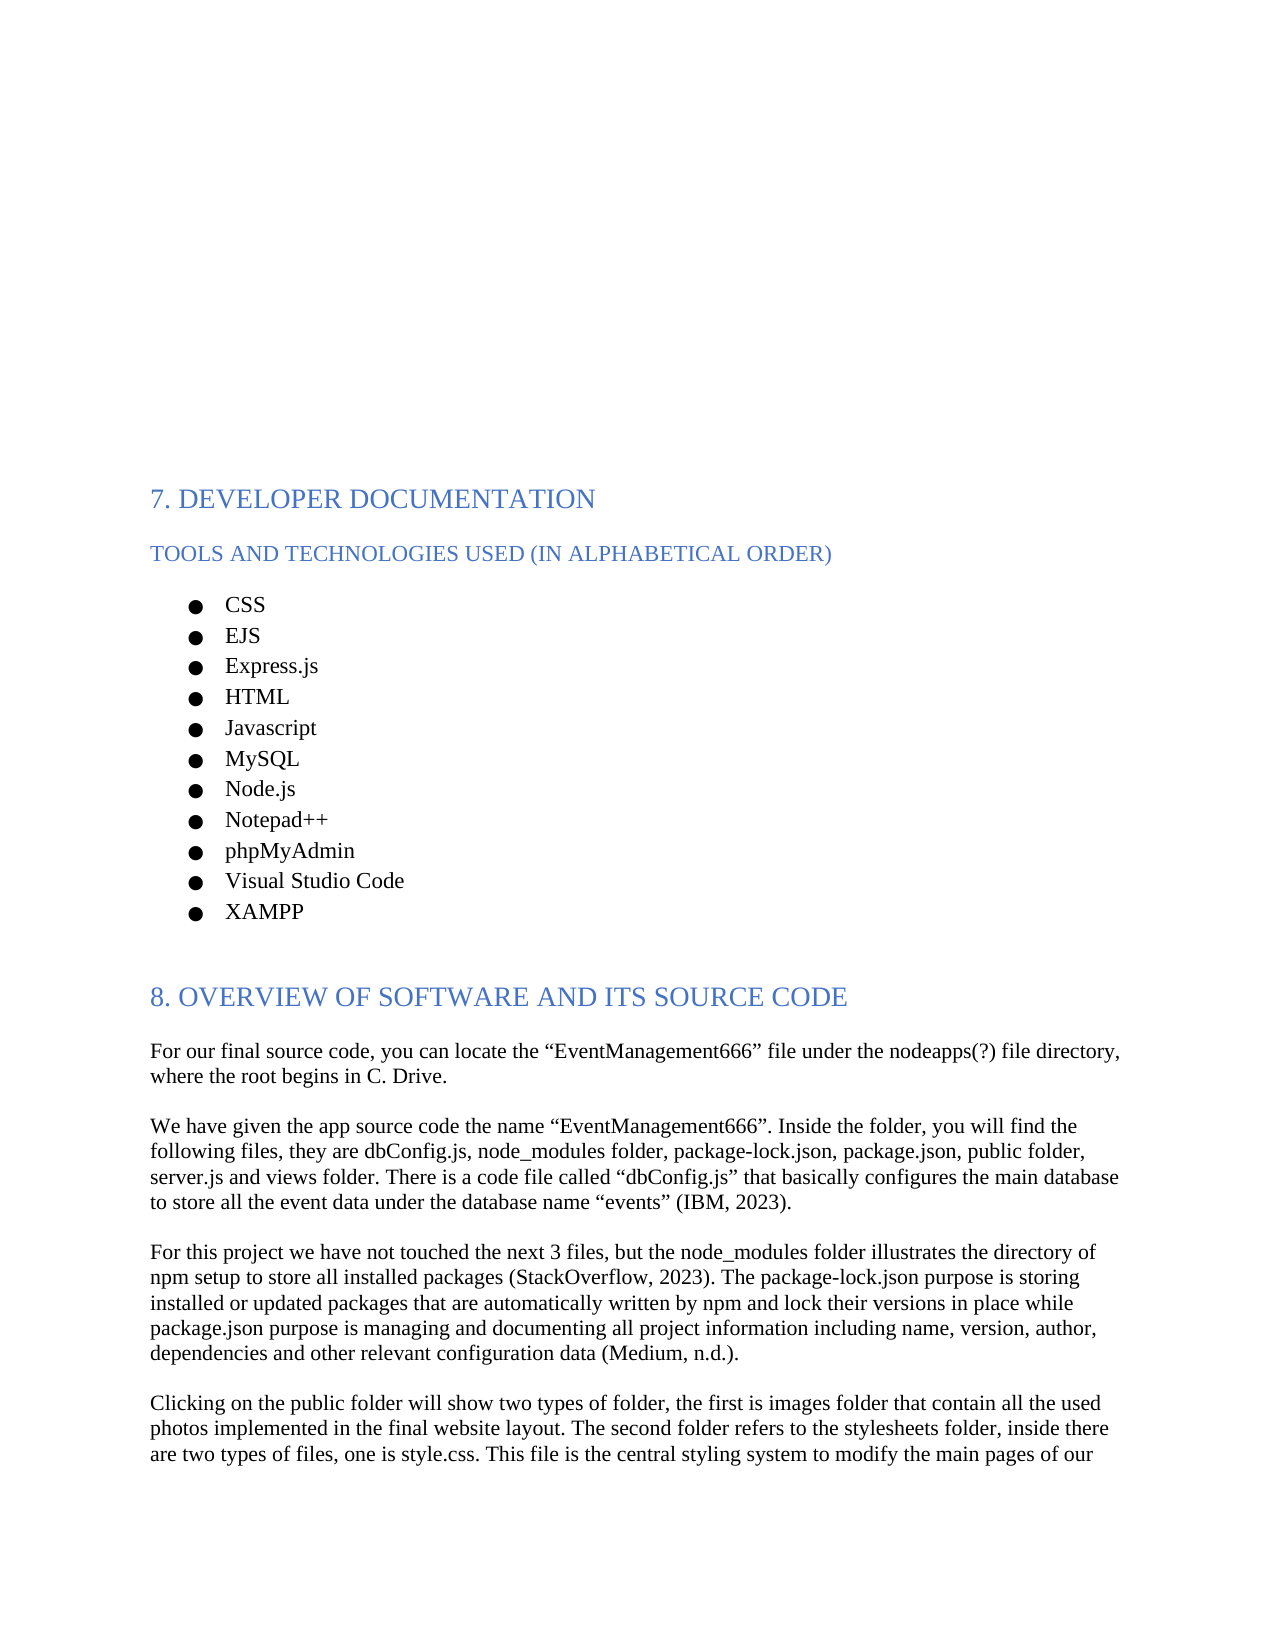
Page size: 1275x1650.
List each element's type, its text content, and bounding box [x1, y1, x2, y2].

list Node.js [187, 775, 1125, 802]
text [150, 1390, 1125, 1466]
text TOOLS AND TECHNOLOGIES USED (IN ALPHABETICAL ORDER) [150, 540, 1125, 566]
text 8. OVERVIEW OF SOFTWARE AND ITS SOURCE CODE [150, 980, 1125, 1013]
list XAMPP [187, 898, 1125, 925]
list Javascript [187, 714, 1125, 741]
text For our final source code, you can locate the “EventManagement666” file under the nodeapps(?) file directory, where the root begins in C. Drive. [150, 1038, 1125, 1088]
list Notepad++ [187, 806, 1125, 833]
list EJS [187, 622, 1125, 648]
text For this project we have not touched the next 3 files, but the node_modules folder illustrates the directory of npm setup to store all installed packages (StackOverflow, 2023). The package-lock.json purpose is storing installed or updated packages that are automatically written by npm and lock their versions in place while package.json purpose is managing and documenting all project information including name, version, author, dependencies and other relevant configuration data (Medium, n.d.). [150, 1239, 1125, 1365]
text 7. DEVELOPER DOCUMENTATION [150, 482, 1125, 515]
list Express.js [187, 652, 1125, 679]
text We have given the app source code the name “EventManagement666”. Inside the folder, you will find the following files, they are dbConfig.js, node_modules folder, package-lock.json, package.json, public folder, server.js and views folder. There is a code file called “dbConfig.js” that basically configures the main database to store all the event data under the database name “events” (IBM, 2023). [150, 1113, 1125, 1214]
list CSS [187, 591, 1125, 618]
list HTML [187, 683, 1125, 710]
list MySQL [187, 745, 1125, 771]
list Visual Studio Code [187, 868, 1125, 894]
list phpMyAdmin [187, 837, 1125, 864]
